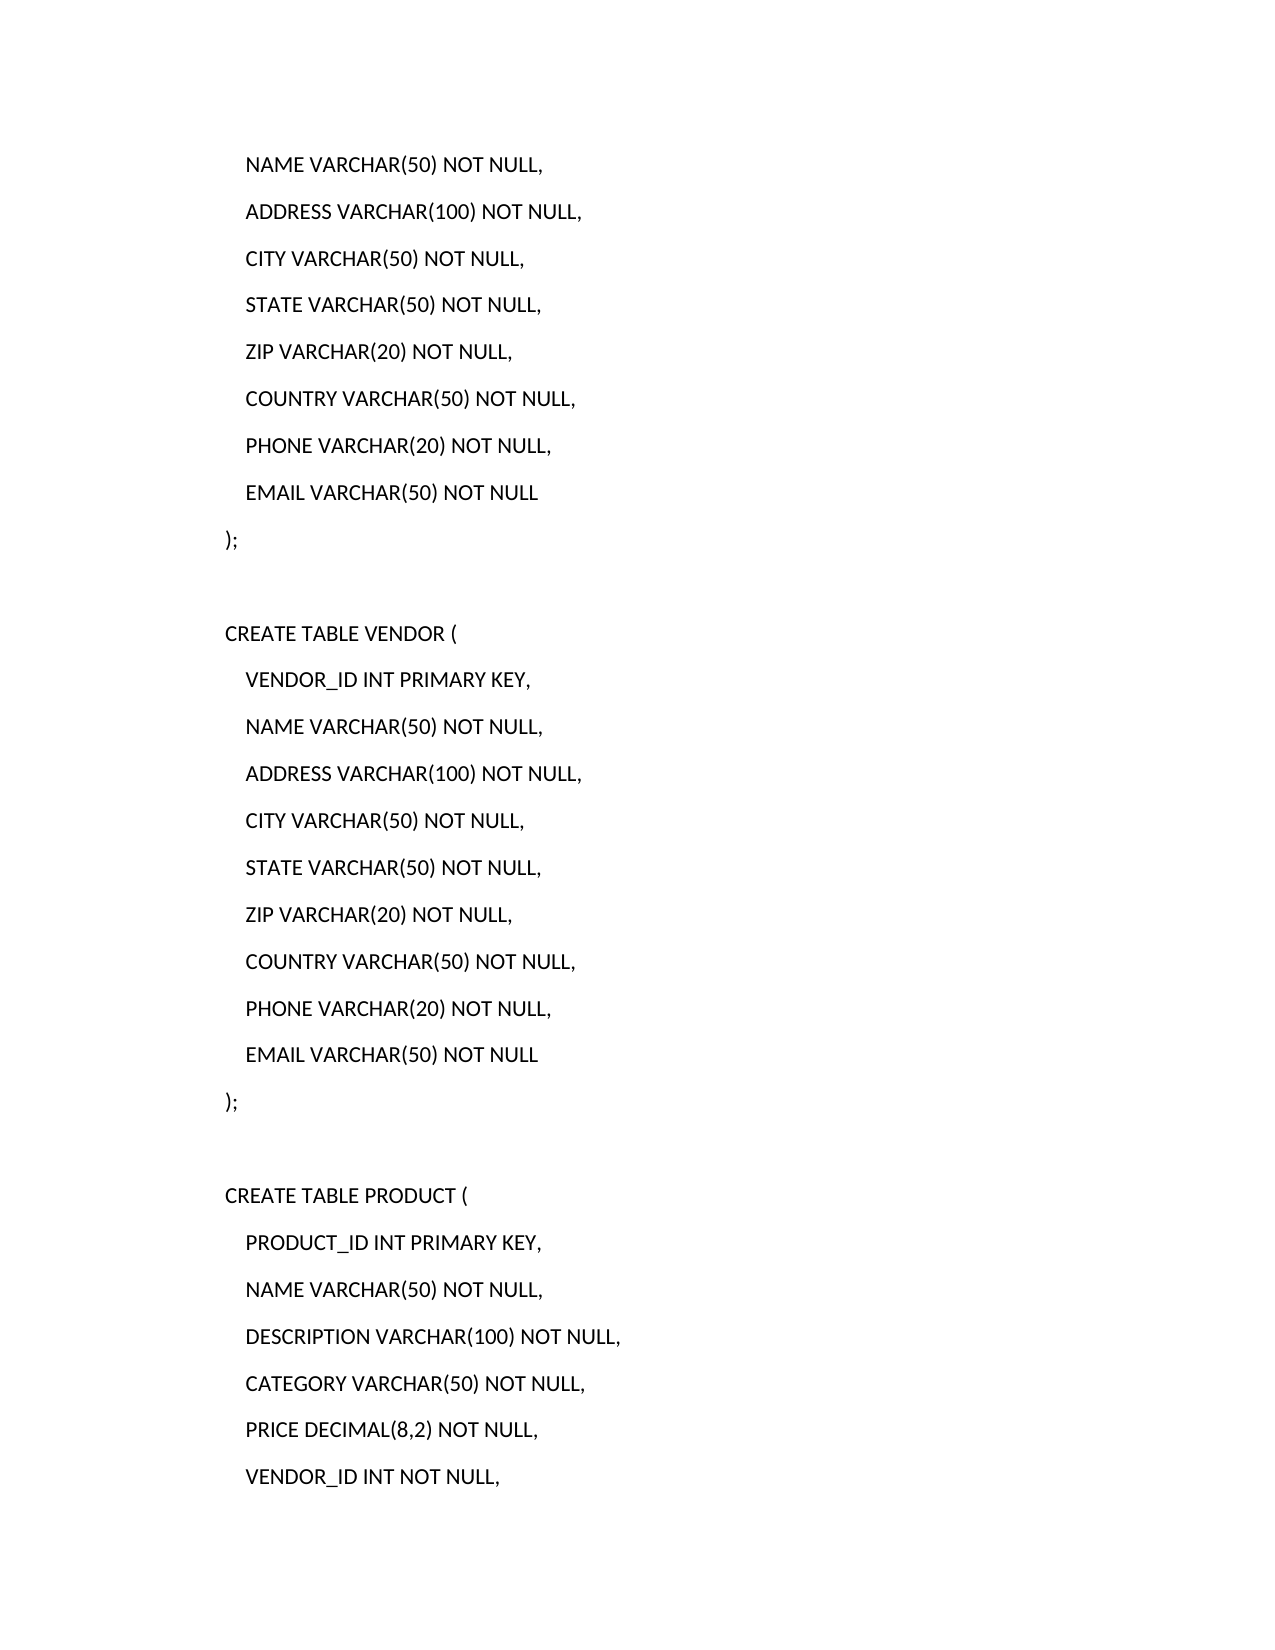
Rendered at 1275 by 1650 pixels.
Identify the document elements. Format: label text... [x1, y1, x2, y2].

text ZIP VARCHAR(20) NOT NULL, [225, 337, 1125, 366]
text EMAIL VARCHAR(50) NOT NULL [225, 478, 1125, 506]
text CREATE TABLE VENDOR ( [225, 619, 1125, 647]
text CITY VARCHAR(50) NOT NULL, [225, 244, 1125, 272]
text ZIP VARCHAR(20) NOT NULL, [225, 900, 1125, 928]
text PHONE VARCHAR(20) NOT NULL, [225, 431, 1125, 459]
text STATE VARCHAR(50) NOT NULL, [225, 291, 1125, 319]
text PRODUCT_ID INT PRIMARY KEY, [225, 1228, 1125, 1256]
text PRICE DECIMAL(8,2) NOT NULL, [225, 1416, 1125, 1444]
text CATEGORY VARCHAR(50) NOT NULL, [225, 1369, 1125, 1397]
text ADDRESS VARCHAR(100) NOT NULL, [225, 197, 1125, 225]
text NAME VARCHAR(50) NOT NULL, [225, 712, 1125, 741]
text VENDOR_ID INT PRIMARY KEY, [225, 666, 1125, 694]
text EMAIL VARCHAR(50) NOT NULL [225, 1041, 1125, 1069]
text COUNTRY VARCHAR(50) NOT NULL, [225, 947, 1125, 975]
text CREATE TABLE PRODUCT ( [225, 1181, 1125, 1209]
text NAME VARCHAR(50) NOT NULL, [225, 1275, 1125, 1303]
text NAME VARCHAR(50) NOT NULL, [225, 150, 1125, 178]
text VENDOR_ID INT NOT NULL, [225, 1462, 1125, 1491]
text ADDRESS VARCHAR(100) NOT NULL, [225, 759, 1125, 787]
text ); [225, 525, 1125, 553]
text CITY VARCHAR(50) NOT NULL, [225, 806, 1125, 834]
text PHONE VARCHAR(20) NOT NULL, [225, 994, 1125, 1022]
text ); [225, 1087, 1125, 1116]
text STATE VARCHAR(50) NOT NULL, [225, 853, 1125, 881]
text COUNTRY VARCHAR(50) NOT NULL, [225, 384, 1125, 412]
text DESCRIPTION VARCHAR(100) NOT NULL, [225, 1322, 1125, 1350]
